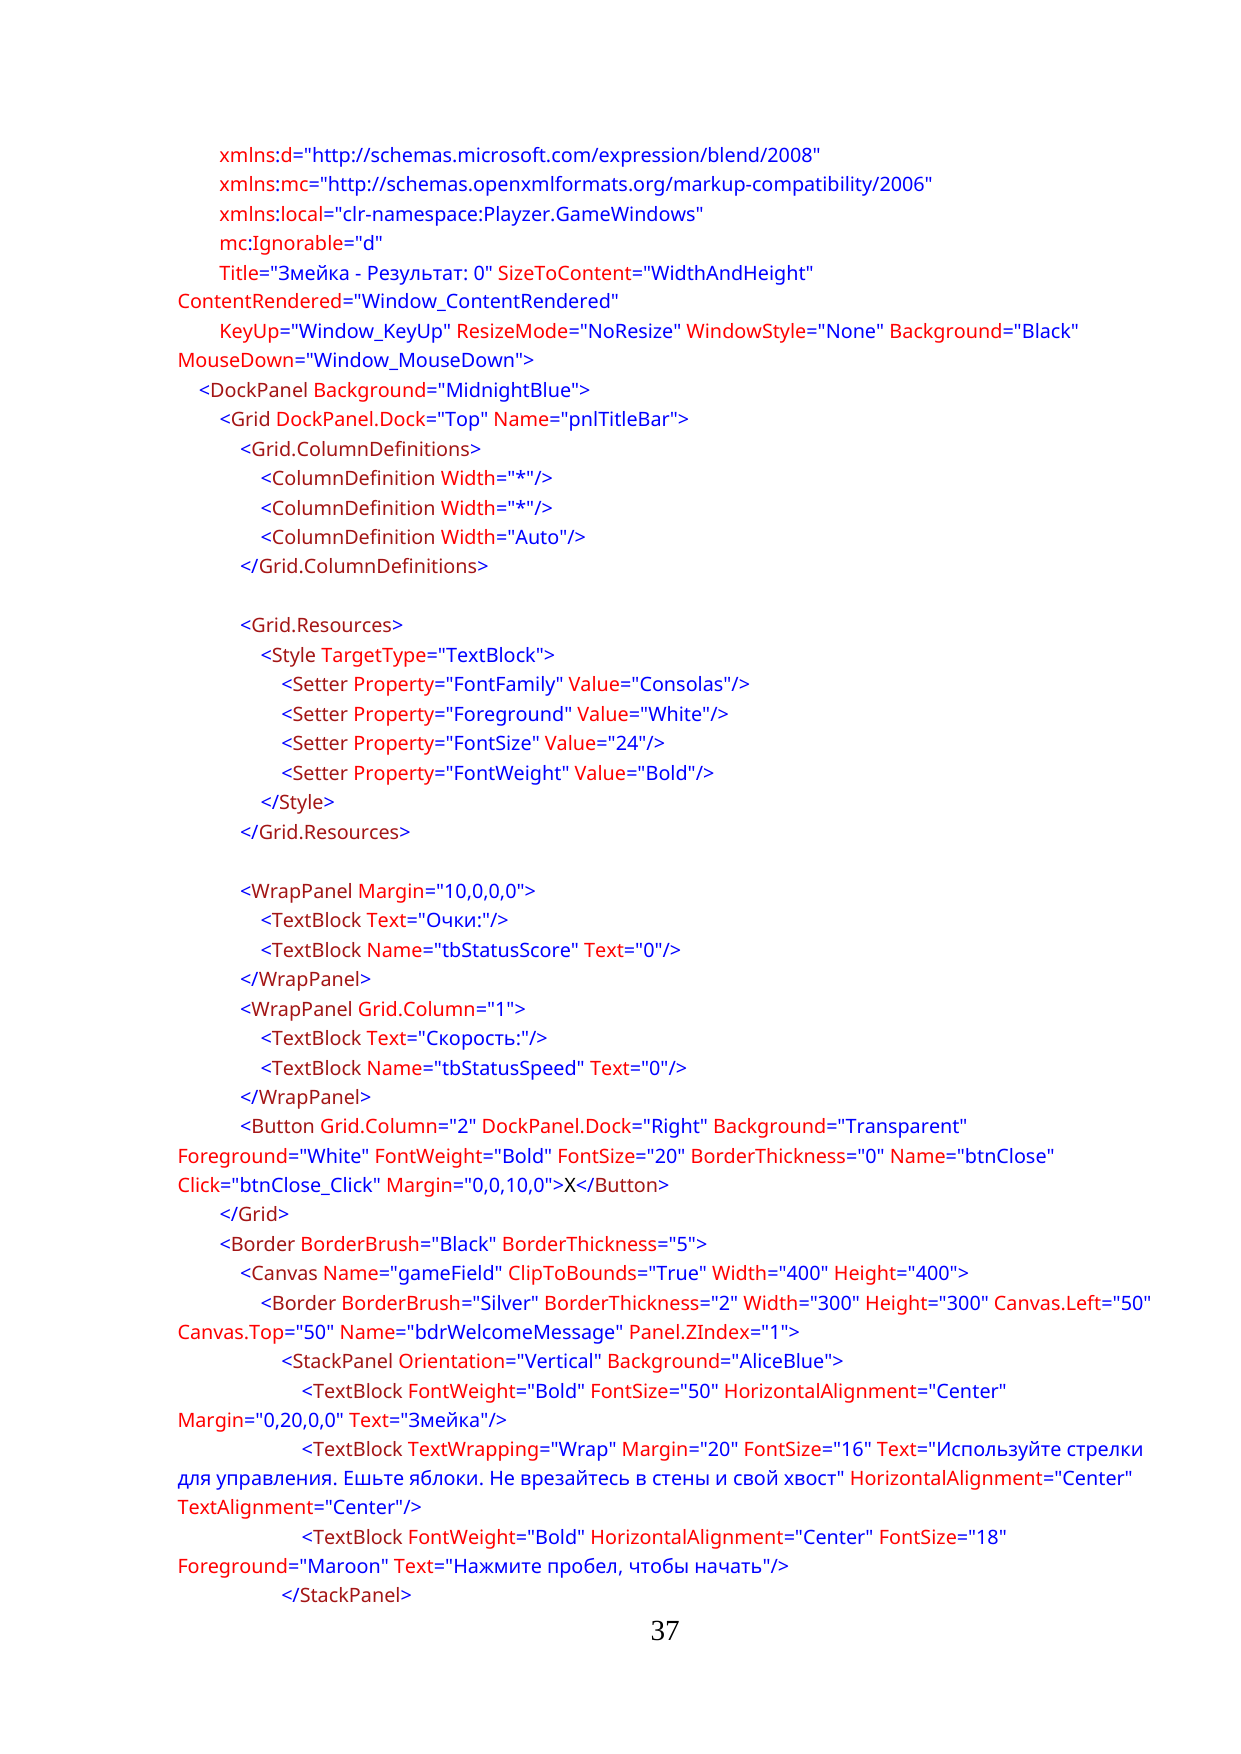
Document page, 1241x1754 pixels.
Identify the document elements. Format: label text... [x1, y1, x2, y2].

text <Setter Property="Foreground" Value="White"/> [177, 700, 1152, 727]
text </Grid.Resources> [177, 818, 1152, 845]
text <TextBlock Name="tbStatusSpeed" Text="0"/> [177, 1054, 1152, 1081]
text <TextBlock Text="Очки:"/> [177, 906, 1152, 933]
text <TextBlock FontWeight="Bold" FontSize="50" HorizontalAlignment="Center" Margin="0,20,0,0" Text="Змейка"/> [177, 1377, 1152, 1433]
text xmlns:local="clr-namespace:Playzer.GameWindows" [177, 200, 1152, 227]
text </Grid> [177, 1200, 1152, 1227]
text </Grid.ColumnDefinitions> [177, 553, 1152, 580]
text <ColumnDefinition Width="*"/> [177, 464, 1152, 491]
text <Grid DockPanel.Dock="Top" Name="pnlTitleBar"> [177, 405, 1152, 432]
text <Border BorderBrush="Silver" BorderThickness="2" Width="300" Height="300" Canvas.Left="50" Canvas.Top="50" Name="bdrWelcomeMessage" Panel.ZIndex="1"> [177, 1289, 1152, 1345]
text <StackPanel Orientation="Vertical" Background="AliceBlue"> [177, 1347, 1152, 1374]
text </StackPanel> [177, 1582, 1152, 1608]
text <Button Grid.Column="2" DockPanel.Dock="Right" Background="Transparent" Foreground="White" FontWeight="Bold" FontSize="20" BorderThickness="0" Name="btnClose" Click="btnClose_Click" Margin="0,0,10,0">X</Button> [177, 1113, 1152, 1198]
text KeyUp="Window_KeyUp" ResizeMode="NoResize" WindowStyle="None" Background="Black" MouseDown="Window_MouseDown"> [177, 317, 1152, 373]
text <Setter Property="FontFamily" Value="Consolas"/> [177, 671, 1152, 698]
text <DockPanel Background="MidnightBlue"> [177, 376, 1152, 403]
text <Setter Property="FontSize" Value="24"/> [177, 729, 1152, 757]
text <TextBlock Text="Скорость:"/> [177, 1024, 1152, 1051]
text </Style> [177, 788, 1152, 816]
text <TextBlock FontWeight="Bold" HorizontalAlignment="Center" FontSize="18" Foreground="Maroon" Text="Нажмите пробел, чтобы начать"/> [177, 1523, 1152, 1579]
text Title="Змейка - Результат: 0" SizeToContent="WidthAndHeight" ContentRendered="Window_ContentRendered" [177, 259, 1152, 315]
text mc:Ignorable="d" [177, 229, 1152, 256]
text <Setter Property="FontWeight" Value="Bold"/> [177, 759, 1152, 786]
text xmlns:d="http://schemas.microsoft.com/expression/blend/2008" [177, 141, 1152, 168]
text <ColumnDefinition Width="Auto"/> [177, 523, 1152, 550]
text <Border BorderBrush="Black" BorderThickness="5"> [177, 1230, 1152, 1257]
text <WrapPanel Grid.Column="1"> [177, 995, 1152, 1022]
text </WrapPanel> [177, 965, 1152, 992]
text xmlns:mc="http://schemas.openxmlformats.org/markup-compatibility/2006" [177, 170, 1152, 197]
text </WrapPanel> [177, 1083, 1152, 1110]
text <Canvas Name="gameField" ClipToBounds="True" Width="400" Height="400"> [177, 1259, 1152, 1286]
text <Grid.ColumnDefinitions> [177, 435, 1152, 462]
text <WrapPanel Margin="10,0,0,0"> [177, 877, 1152, 904]
text <TextBlock TextWrapping="Wrap" Margin="20" FontSize="16" Text="Используйте стрелки для управления. Ешьте яблоки. Не врезайтесь в стены и свой хвост" HorizontalAlignment="Center" TextAlignment="Center"/> [177, 1435, 1152, 1521]
text <Style TargetType="TextBlock"> [177, 641, 1152, 668]
text <ColumnDefinition Width="*"/> [177, 494, 1152, 521]
text <TextBlock Name="tbStatusScore" Text="0"/> [177, 936, 1152, 963]
text <Grid.Resources> [177, 612, 1152, 639]
